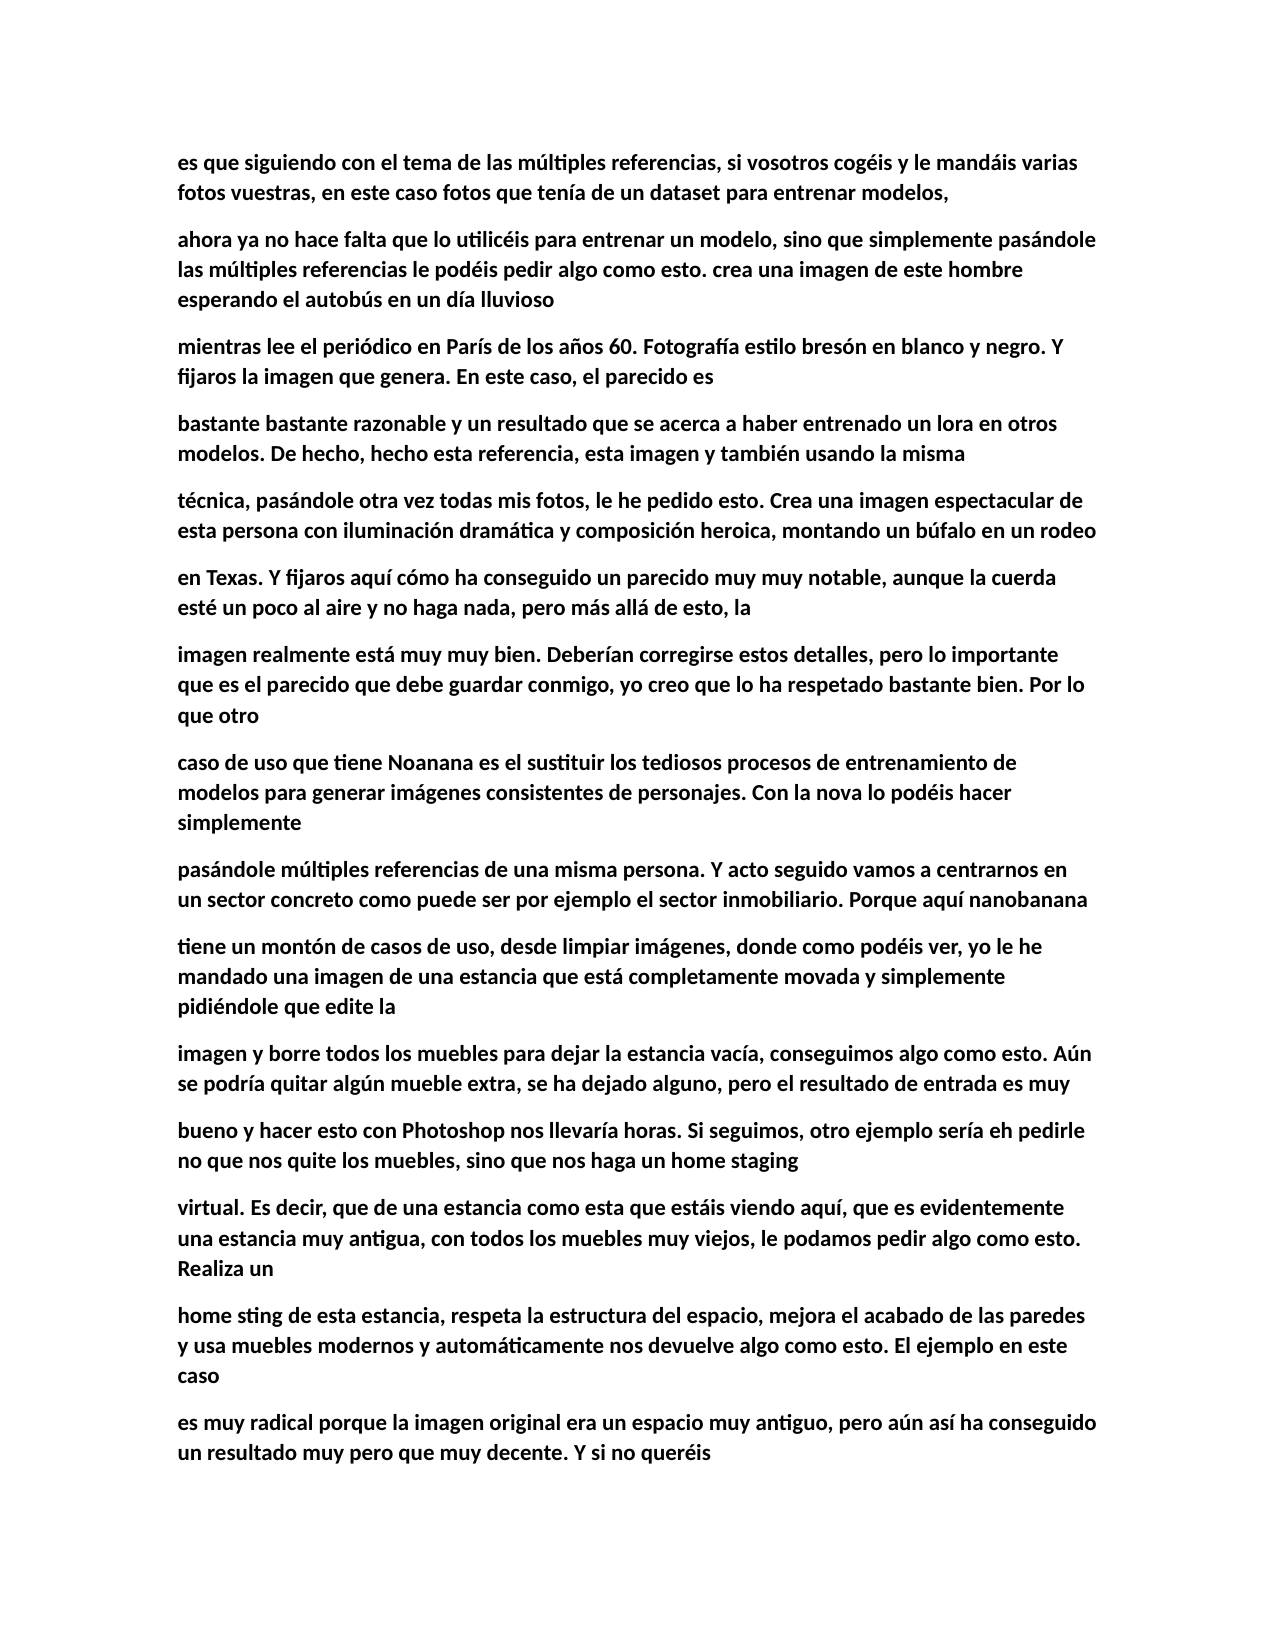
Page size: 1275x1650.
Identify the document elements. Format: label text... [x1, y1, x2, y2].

text virtual. Es decir, que de una estancia como esta que estáis viendo aquí, que es evidentemente una estancia muy antigua, con todos los muebles muy viejos, le podamos pedir algo como esto. Realiza un [177, 1193, 1098, 1282]
text caso de uso que tiene Noanana es el sustituir los tediosos procesos de entrenamiento de modelos para generar imágenes consistentes de personajes. Con la nova lo podéis hacer simplemente [177, 748, 1098, 836]
text bastante bastante razonable y un resultado que se acerca a haber entrenado un lora en otros modelos. De hecho, hecho esta referencia, esta imagen y también usando la misma [177, 409, 1098, 467]
text en Texas. Y fijaros aquí cómo ha conseguido un parecido muy muy notable, aunque la cuerda esté un poco al aire y no haga nada, pero más allá de esto, la [177, 563, 1098, 621]
text tiene un montón de casos de uso, desde limpiar imágenes, donde como podéis ver, yo le he mandado una imagen de una estancia que está completamente movada y simplemente pidiéndole que edite la [177, 932, 1098, 1020]
text pasándole múltiples referencias de una misma persona. Y acto seguido vamos a centrarnos en un sector concreto como puede ser por ejemplo el sector inmobiliario. Porque aquí nanobanana [177, 855, 1098, 913]
text ahora ya no hace falta que lo utilicéis para entrenar un modelo, sino que simplemente pasándole las múltiples referencias le podéis pedir algo como esto. crea una imagen de este hombre esperando el autobús en un día lluvioso [177, 225, 1098, 313]
text es muy radical porque la imagen original era un espacio muy antiguo, pero aún así ha conseguido un resultado muy pero que muy decente. Y si no queréis [177, 1408, 1098, 1466]
text es que siguiendo con el tema de las múltiples referencias, si vosotros cogéis y le mandáis varias fotos vuestras, en este caso fotos que tenía de un dataset para entrenar modelos, [177, 148, 1098, 206]
text imagen realmente está muy muy bien. Deberían corregirse estos detalles, pero lo importante que es el parecido que debe guardar conmigo, yo creo que lo ha respetado bastante bien. Por lo que otro [177, 640, 1098, 729]
text técnica, pasándole otra vez todas mis fotos, le he pedido esto. Crea una imagen espectacular de esta persona con iluminación dramática y composición heroica, montando un búfalo en un rodeo [177, 486, 1098, 544]
text mientras lee el periódico en París de los años 60. Fotografía estilo bresón en blanco y negro. Y fijaros la imagen que genera. En este caso, el parecido es [177, 332, 1098, 390]
text home sting de esta estancia, respeta la estructura del espacio, mejora el acabado de las paredes y usa muebles modernos y automáticamente nos devuelve algo como esto. El ejemplo en este caso [177, 1301, 1098, 1389]
text imagen y borre todos los muebles para dejar la estancia vacía, conseguimos algo como esto. Aún se podría quitar algún mueble extra, se ha dejado alguno, pero el resultado de entrada es muy [177, 1039, 1098, 1097]
text bueno y hacer esto con Photoshop nos llevaría horas. Si seguimos, otro ejemplo sería eh pedirle no que nos quite los muebles, sino que nos haga un home staging [177, 1116, 1098, 1174]
